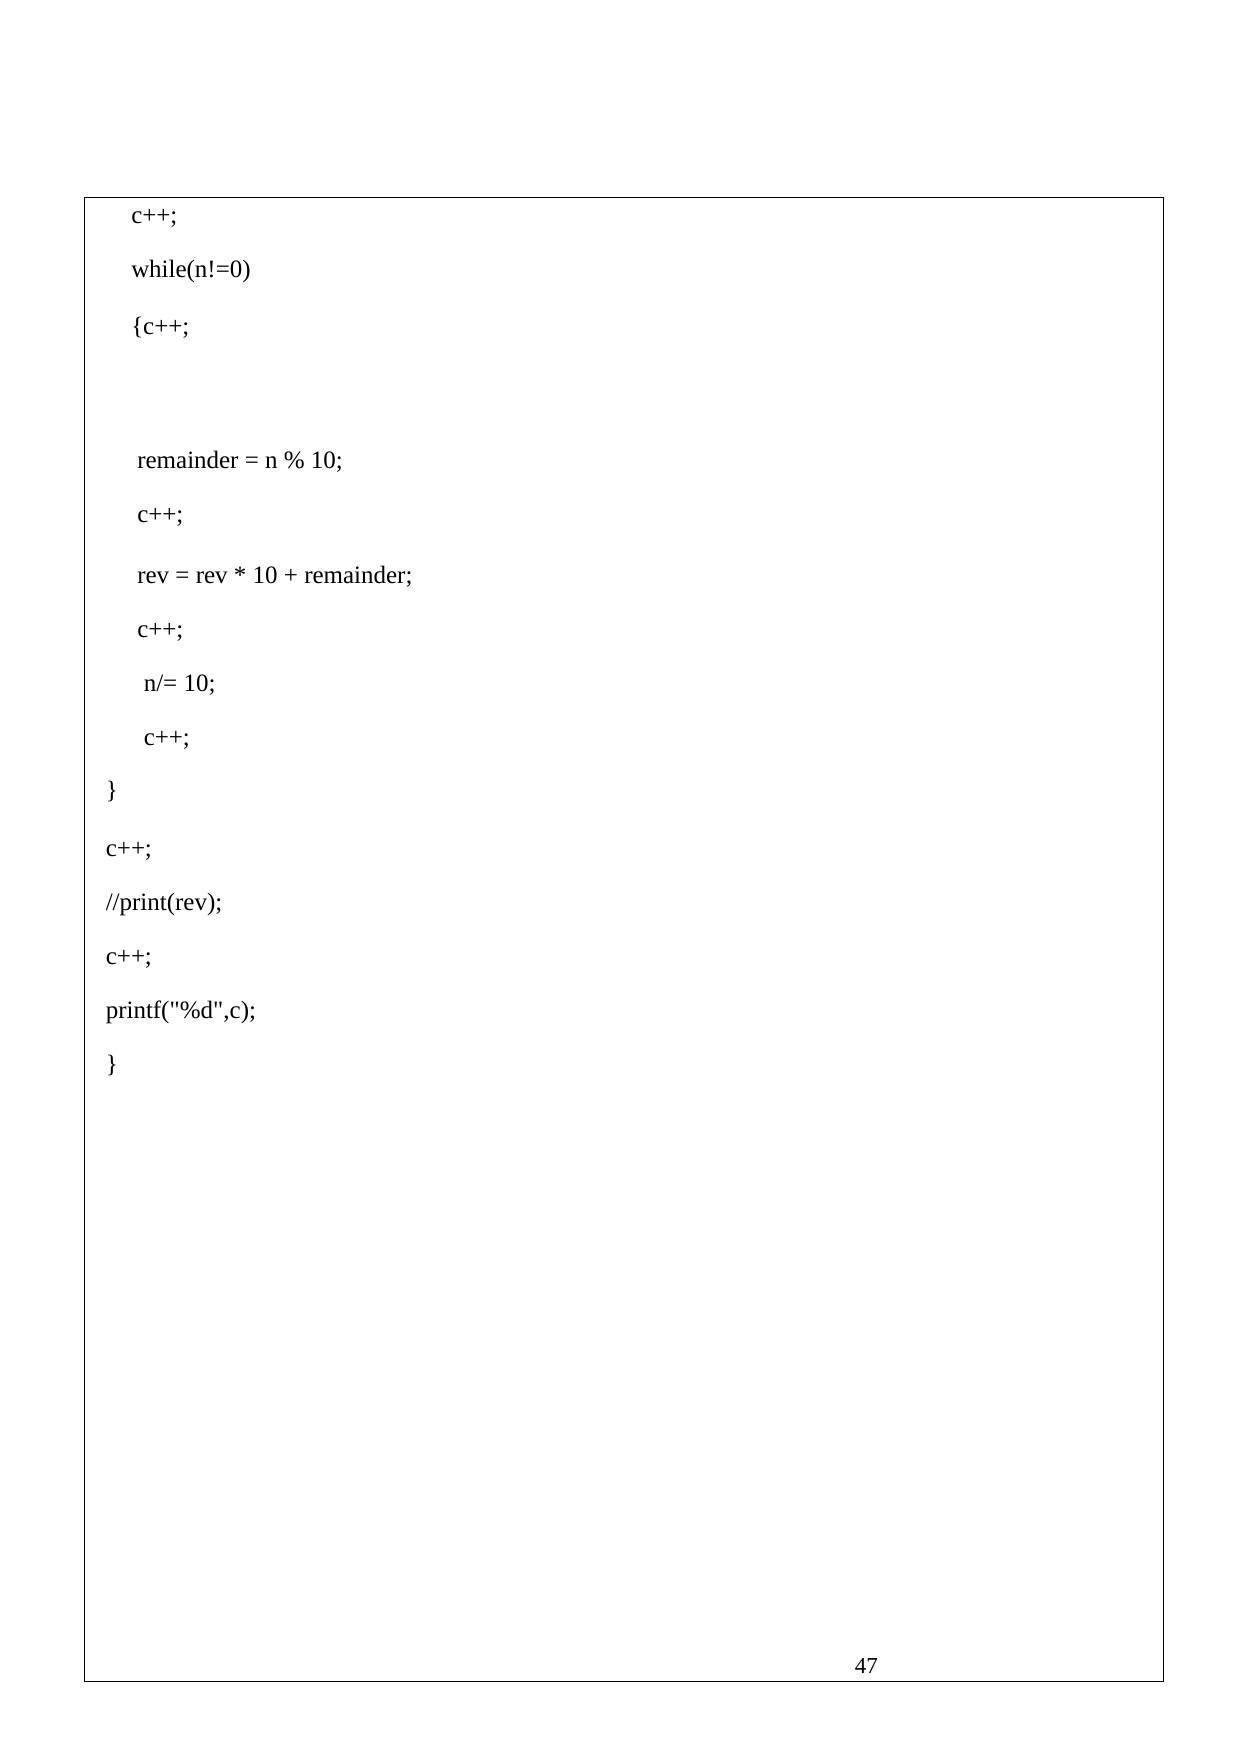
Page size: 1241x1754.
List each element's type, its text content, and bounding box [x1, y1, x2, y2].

text } [106, 1049, 1155, 1077]
text {c++; [131, 311, 1155, 340]
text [131, 200, 346, 229]
text //print(rev); c++; [106, 887, 234, 969]
text printf("%d",c); [106, 995, 1155, 1023]
text rev = rev * 10 + remainder; c++; [137, 560, 437, 642]
text n/= 10; c++; [143, 668, 234, 750]
text remainder = n % 10; c++; [137, 445, 346, 527]
text c++; [106, 833, 1155, 862]
text while(n!=0) [131, 254, 1155, 283]
text } [106, 776, 1155, 804]
